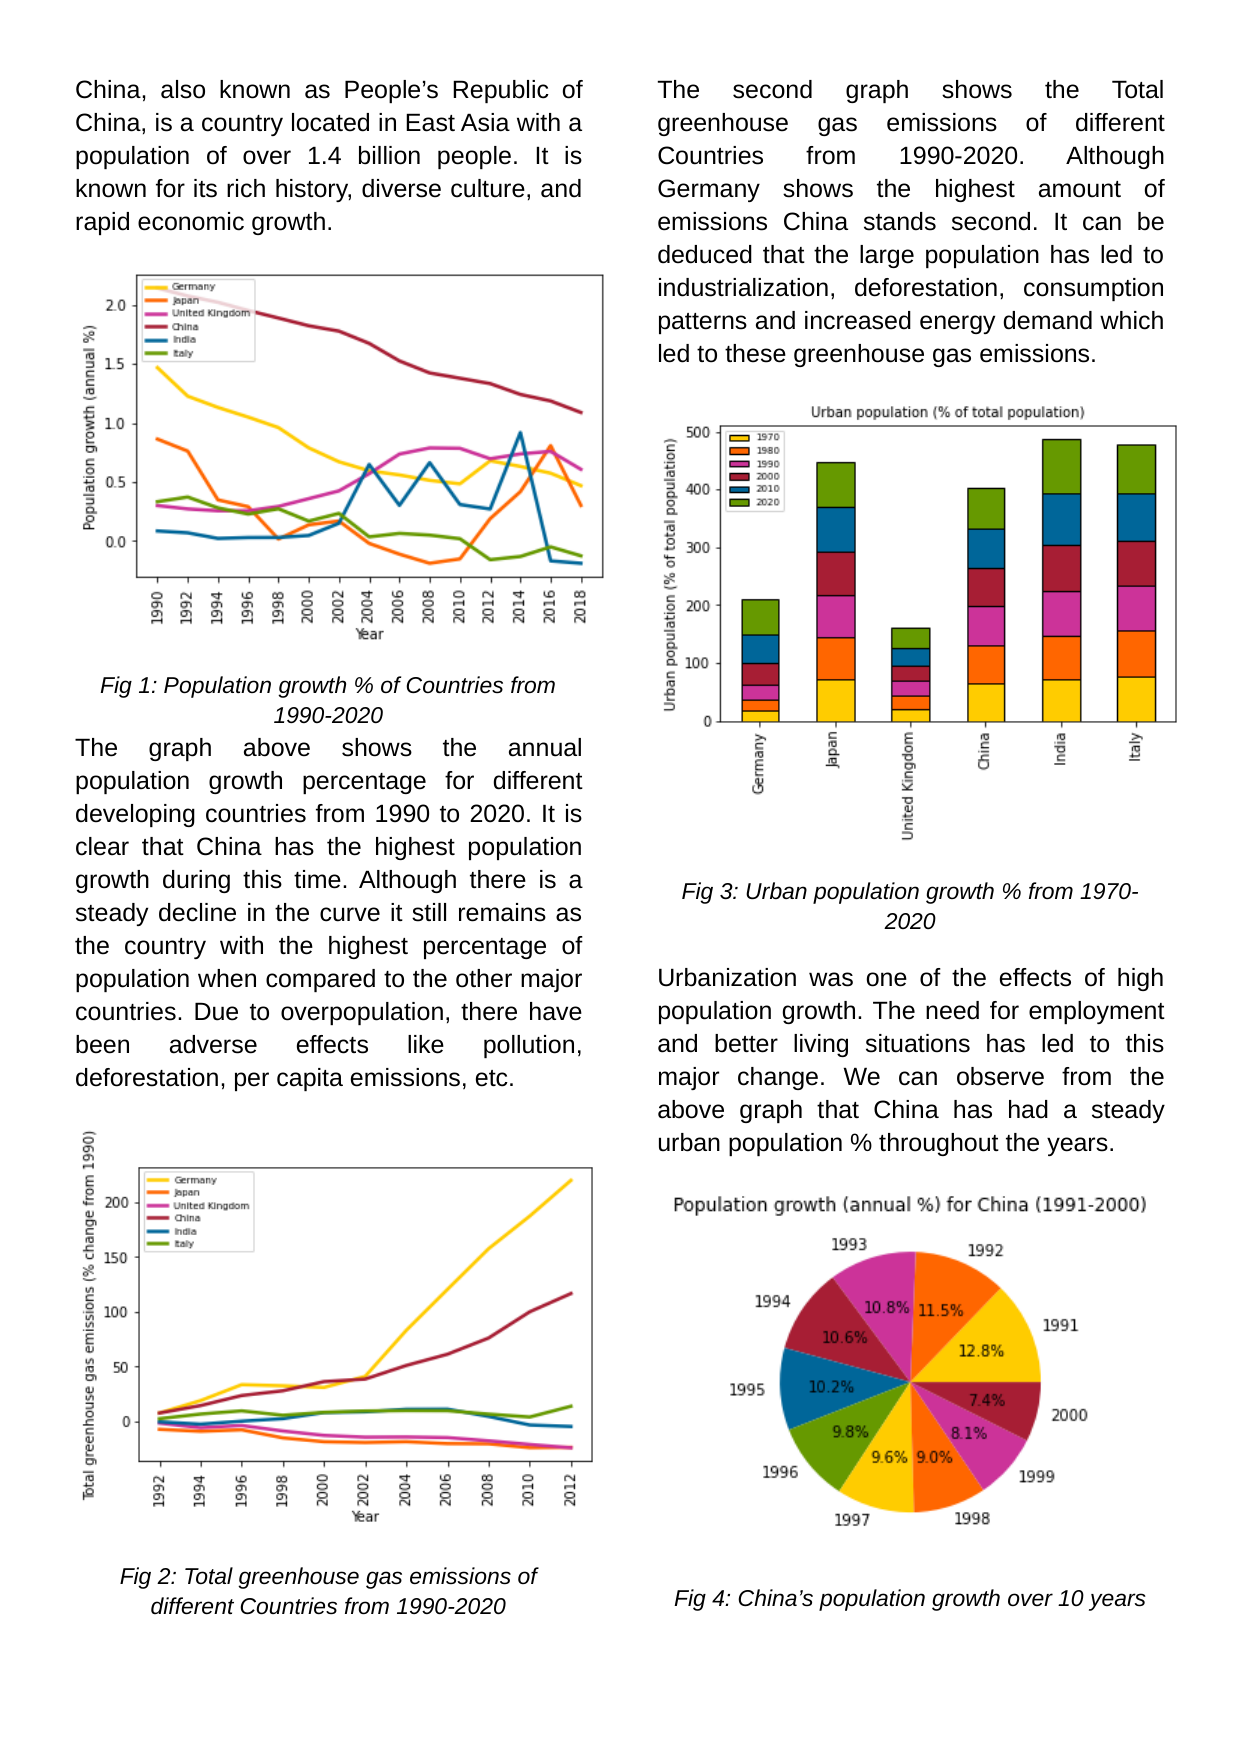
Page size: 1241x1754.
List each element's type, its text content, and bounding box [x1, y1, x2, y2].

picture [657, 397, 1184, 849]
text Fig 2: Total greenhouse gas emissions of different Countries from 1990-2020 [75, 1563, 583, 1619]
text Urbanization was one of the effects of high population growth. The need for employment and better living situations has led to this major change. We can observe from the above graph that China has had a steady urban population % throughout the years. [657, 963, 1165, 1157]
text China, also known as People’s Republic of China, is a country located in East Asia with a population of over 1.4 billion people. It is known for its rich history, diverse culture, and rapid economic growth. [75, 75, 583, 236]
picture [75, 265, 612, 652]
text Fig 3: Urban population growth % from 1970-2020 [657, 878, 1165, 934]
picture [663, 1186, 1158, 1556]
text The graph above shows the annual population growth percentage for different developing countries from 1990 to 2020. It is clear that China has the highest population growth during this time. Although there is a steady decline in the curve it still remains as the country with the highest percentage of population when compared to the other major countries. Due to overpopulation, there have been adverse effects like pollution, deforestation, per capita emissions, etc. [75, 733, 583, 1092]
picture [75, 1120, 600, 1534]
text Fig 4: China’s population growth over 10 years [657, 1585, 1165, 1611]
text Fig 1: Population growth % of Countries from 1990-2020 [75, 672, 583, 729]
text The second graph shows the Total greenhouse gas emissions of different Countries from 1990-2020. Although Germany shows the highest amount of emissions China stands second. It can be deduced that the large population has led to industrialization, deforestation, consumption patterns and increased energy demand which led to these greenhouse gas emissions. [657, 75, 1165, 368]
